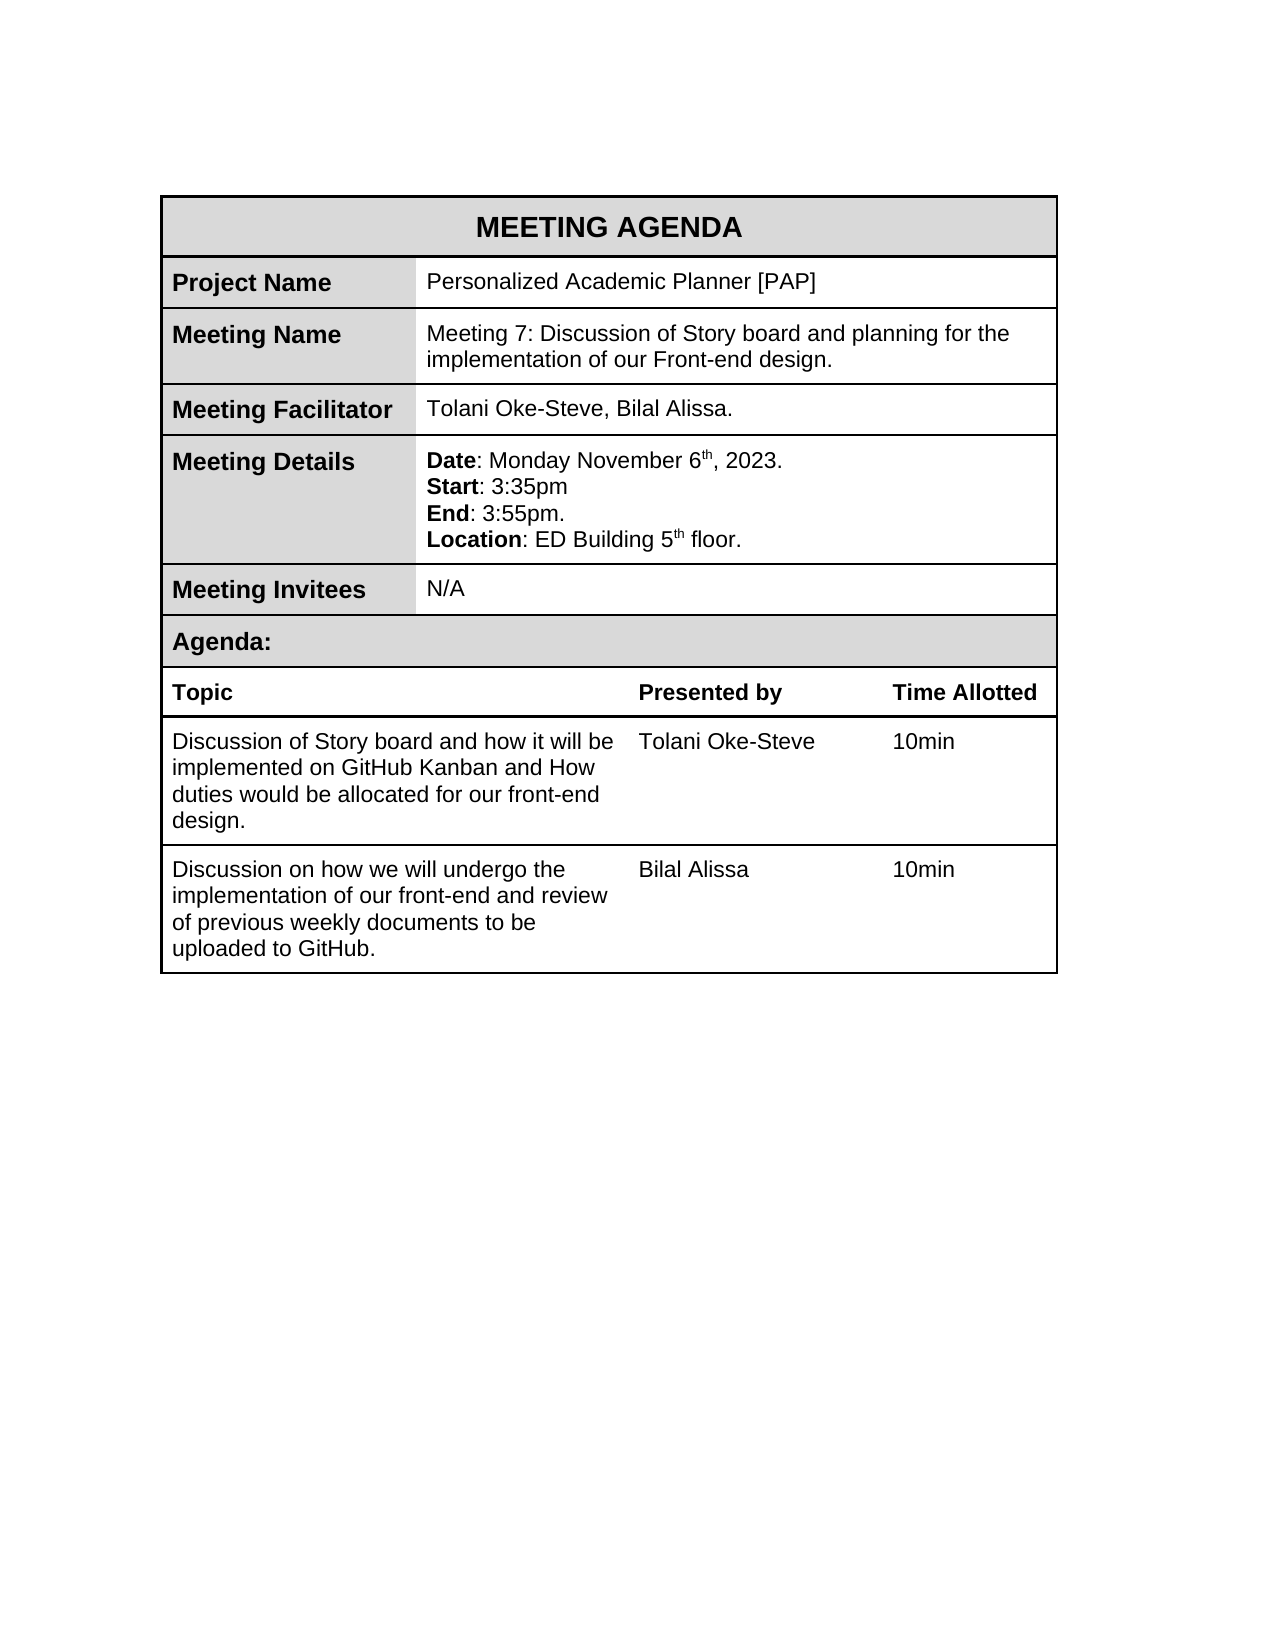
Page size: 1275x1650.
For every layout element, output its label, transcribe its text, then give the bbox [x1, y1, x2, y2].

table_cell Meeting 7: Discussion of Story board and planning for the implementation of our Front-end design. [416, 309, 1056, 383]
table_cell Date: Monday November 6th, 2023. Start: 3:35pm End: 3:55pm. Location: ED Building 5th floor. [416, 436, 1056, 563]
table_cell Time Allotted [881, 668, 1056, 715]
table_cell Meeting Invitees [163, 565, 416, 614]
table_cell Project Name [163, 258, 416, 307]
table_cell Meeting Name [163, 309, 416, 383]
table_cell Discussion on how we will undergo the implementation of our front-end and review of previous weekly documents to be uploaded to GitHub. [163, 846, 628, 972]
table_cell 10min [881, 718, 1056, 844]
table_cell Topic [163, 668, 628, 715]
table_header MEETING AGENDA [163, 198, 1056, 255]
table_cell Agenda: [163, 616, 1056, 666]
table_cell Tolani Oke-Steve [628, 718, 881, 844]
table_cell Discussion of Story board and how it will be implemented on GitHub Kanban and How duties would be allocated for our front-end design. [163, 718, 628, 844]
table_cell 10min [881, 846, 1056, 972]
table_cell Presented by [628, 668, 881, 715]
table_cell Bilal Alissa [628, 846, 881, 972]
table_cell Meeting Details [163, 436, 416, 563]
table_cell Meeting Facilitator [163, 385, 416, 434]
table_cell Personalized Academic Planner [PAP] [416, 258, 1056, 307]
table_cell N/A [416, 565, 1056, 614]
table_cell Tolani Oke-Steve, Bilal Alissa. [416, 385, 1056, 434]
